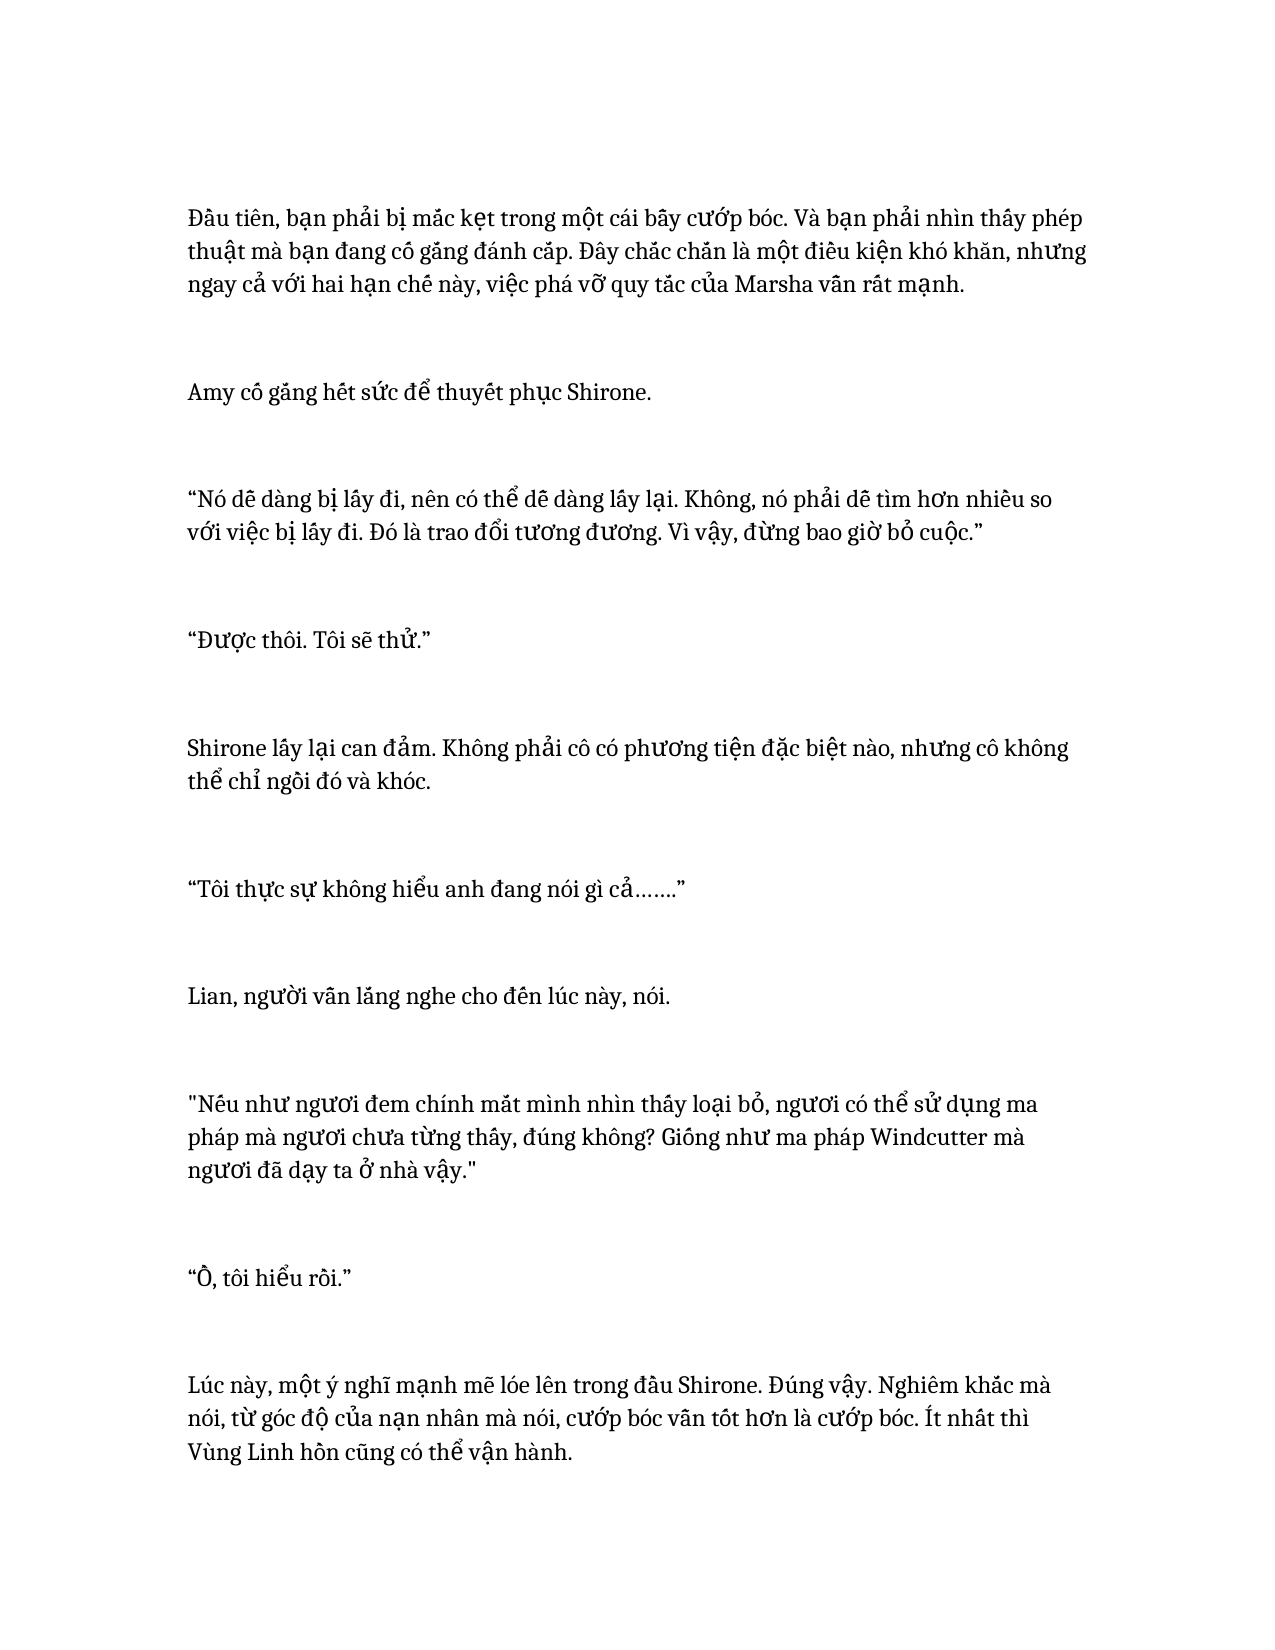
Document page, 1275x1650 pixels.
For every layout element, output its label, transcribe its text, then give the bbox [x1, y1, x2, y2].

text Shirone lấy lại can đảm. Không phải cô có phương tiện đặc biệt nào, nhưng cô không thể chỉ ngồi đó và khóc. [187, 734, 1087, 796]
text “Được thôi. Tôi sẽ thử.” [187, 626, 1087, 655]
text Amy cố gắng hết sức để thuyết phục Shirone. [187, 378, 1087, 406]
text Đầu tiên, bạn phải bị mắc kẹt trong một cái bẫy cướp bóc. Và bạn phải nhìn thấy phép thuật mà bạn đang cố gắng đánh cắp. Đây chắc chắn là một điều kiện khó khăn, nhưng ngay cả với hai hạn chế này, việc phá vỡ quy tắc của Marsha vẫn rất mạnh. [187, 204, 1087, 299]
text Lian, người vẫn lắng nghe cho đến lúc này, nói. [187, 982, 1087, 1011]
text “Ồ, tôi hiểu rồi.” [187, 1264, 1087, 1292]
text “Nó dễ dàng bị lấy đi, nên có thể dễ dàng lấy lại. Không, nó phải dễ tìm hơn nhiều so với việc bị lấy đi. Đó là trao đổi tương đương. Vì vậy, đừng bao giờ bỏ cuộc.” [187, 485, 1087, 547]
text "Nếu như ngươi đem chính mắt mình nhìn thấy loại bỏ, ngươi có thể sử dụng ma pháp mà ngươi chưa từng thấy, đúng không? Giống như ma pháp Windcutter mà ngươi đã dạy ta ở nhà vậy." [187, 1090, 1087, 1185]
text Lúc này, một ý nghĩ mạnh mẽ lóe lên trong đầu Shirone. Đúng vậy. Nghiêm khắc mà nói, từ góc độ của nạn nhân mà nói, cướp bóc vẫn tốt hơn là cướp bóc. Ít nhất thì Vùng Linh hồn cũng có thể vận hành. [187, 1371, 1087, 1466]
text “Tôi thực sự không hiểu anh đang nói gì cả…….” [187, 874, 1087, 903]
